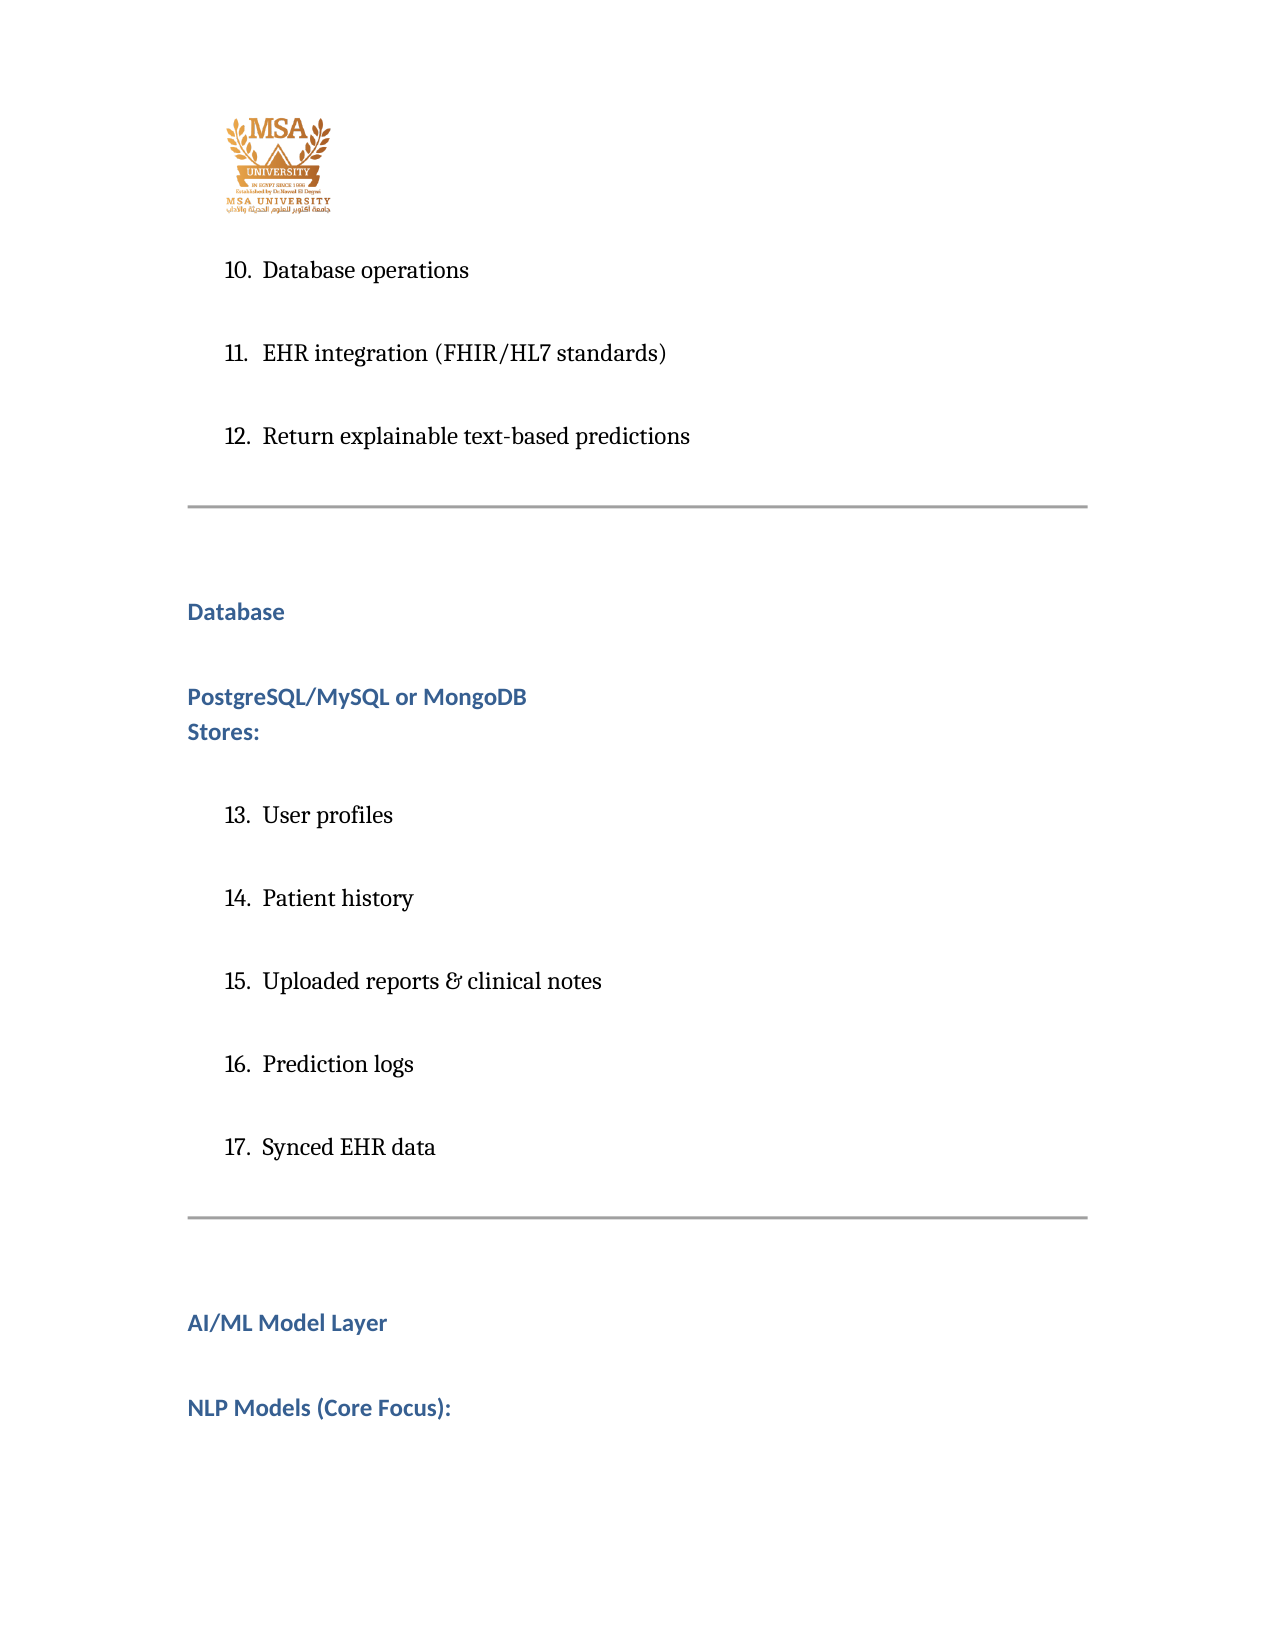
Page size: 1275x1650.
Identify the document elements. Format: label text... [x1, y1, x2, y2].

subtitle PostgreSQL/MySQL or MongoDB Stores: [187, 681, 1087, 747]
subtitle Uploaded reports & clinical notes [225, 967, 1087, 996]
subtitle Return explainable text-based predictions [225, 422, 1087, 451]
subtitle Database [187, 596, 1087, 627]
subtitle Patient history [225, 884, 1087, 913]
picture [187, 75, 369, 257]
subtitle Database operations [225, 256, 1087, 285]
subtitle Prediction logs [225, 1050, 1087, 1079]
subtitle User profiles [225, 801, 1087, 830]
subtitle AI/ML Model Layer [187, 1307, 1087, 1338]
subtitle Synced EHR data [225, 1133, 1087, 1162]
subtitle NLP Models (Core Focus): [187, 1392, 1087, 1423]
subtitle EHR integration (FHIR/HL7 standards) [225, 339, 1087, 368]
